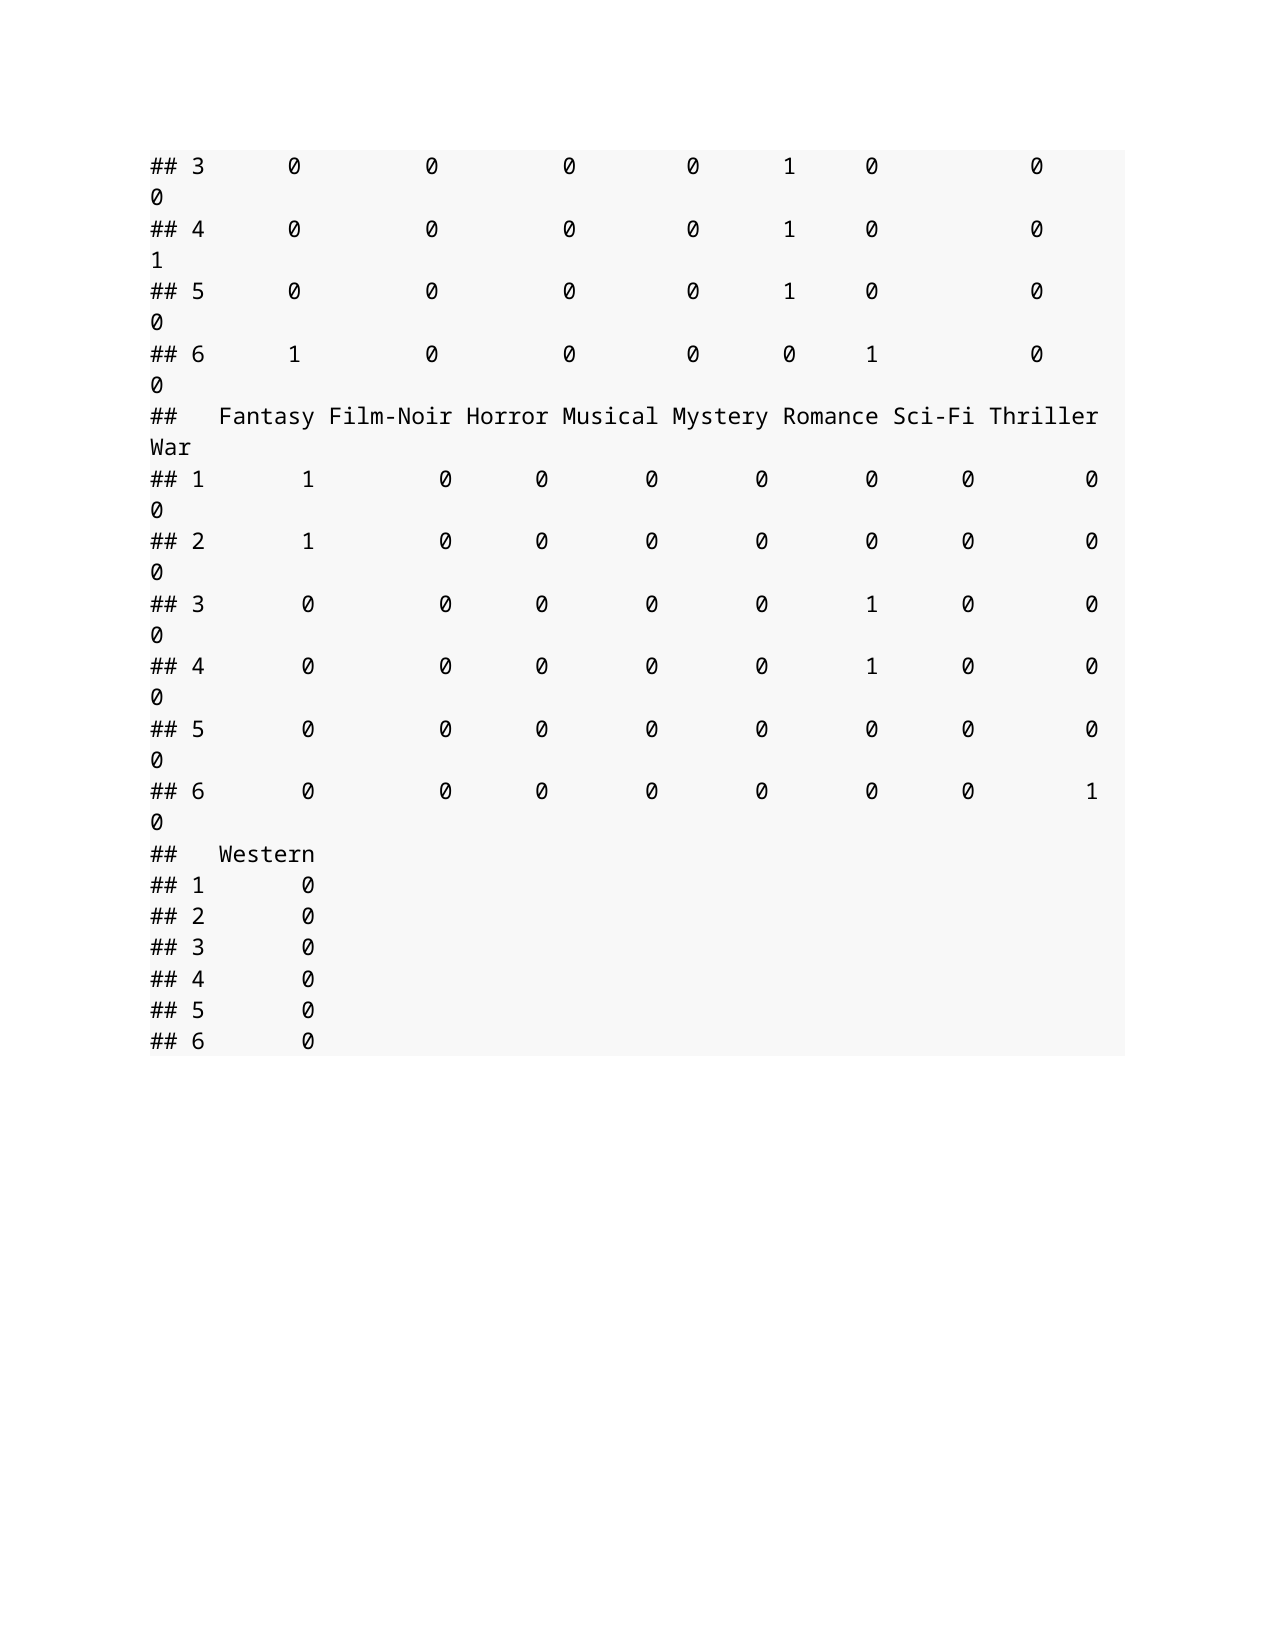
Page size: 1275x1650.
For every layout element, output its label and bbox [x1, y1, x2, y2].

text [150, 150, 1125, 1056]
